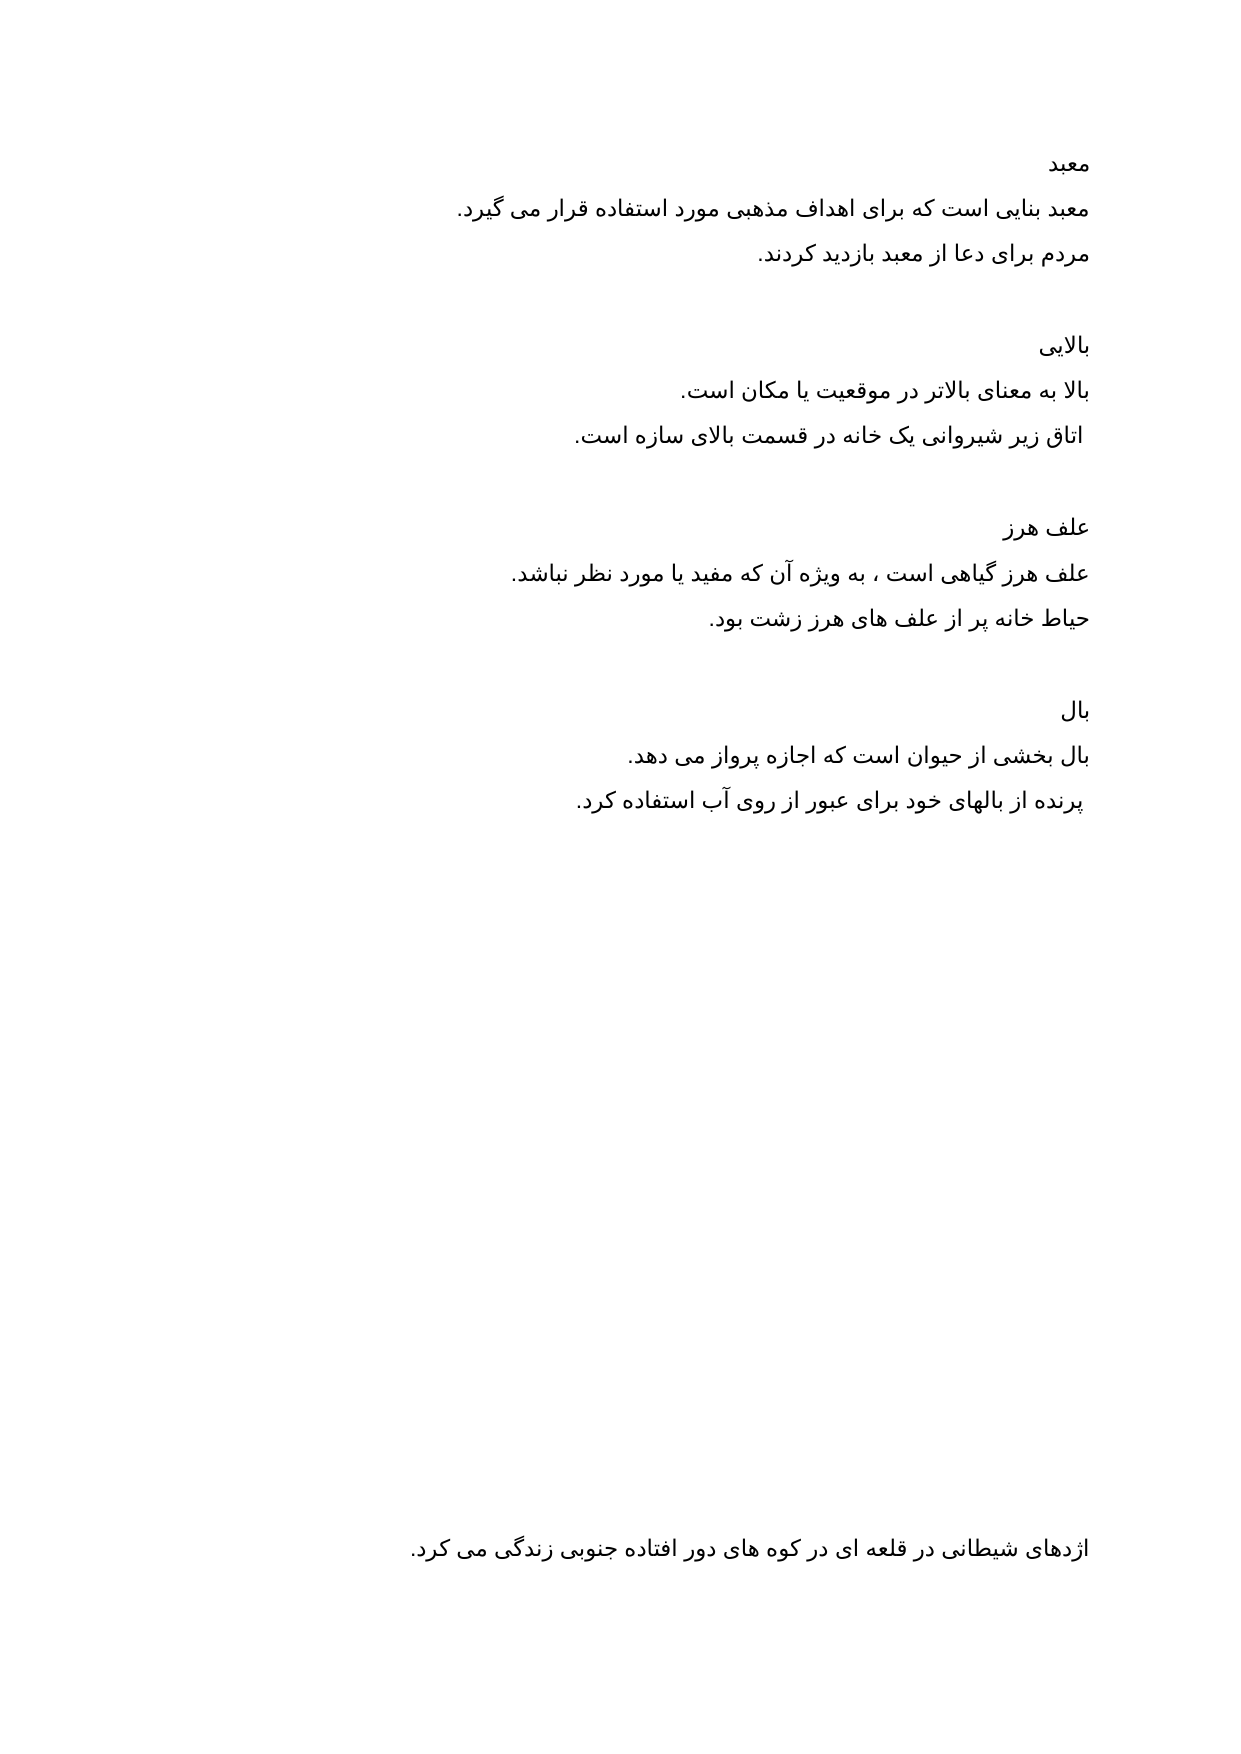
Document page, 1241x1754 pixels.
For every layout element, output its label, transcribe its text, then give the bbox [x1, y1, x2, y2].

text بالا به معنای بالاتر در موقعیت یا مکان است. [150, 377, 1090, 404]
text پرنده از بالهای خود برای عبور از روی آب استفاده کرد. [150, 787, 1090, 813]
text مردم برای دعا از معبد بازدید کردند. [150, 240, 1090, 267]
text علف هرز [150, 514, 1090, 541]
text معبد بنایی است که برای اهداف مذهبی مورد استفاده قرار می گیرد. [150, 195, 1090, 221]
text معبد [150, 150, 1090, 176]
text بال [150, 697, 1090, 723]
text بالایی [150, 332, 1090, 358]
text بال بخشی از حیوان است که اجازه پرواز می دهد. [150, 742, 1090, 768]
text حیاط خانه پر از علف های هرز زشت بود. [150, 604, 1090, 631]
text اتاق زیر شیروانی یک خانه در قسمت بالای سازه است. [150, 422, 1090, 449]
text اژدهای شیطانی در قلعه ای در کوه های دور افتاده جنوبی زندگی می کرد. [150, 1535, 1090, 1561]
text علف هرز گیاهی است ، به ویژه آن که مفید یا مورد نظر نباشد. [150, 559, 1090, 586]
